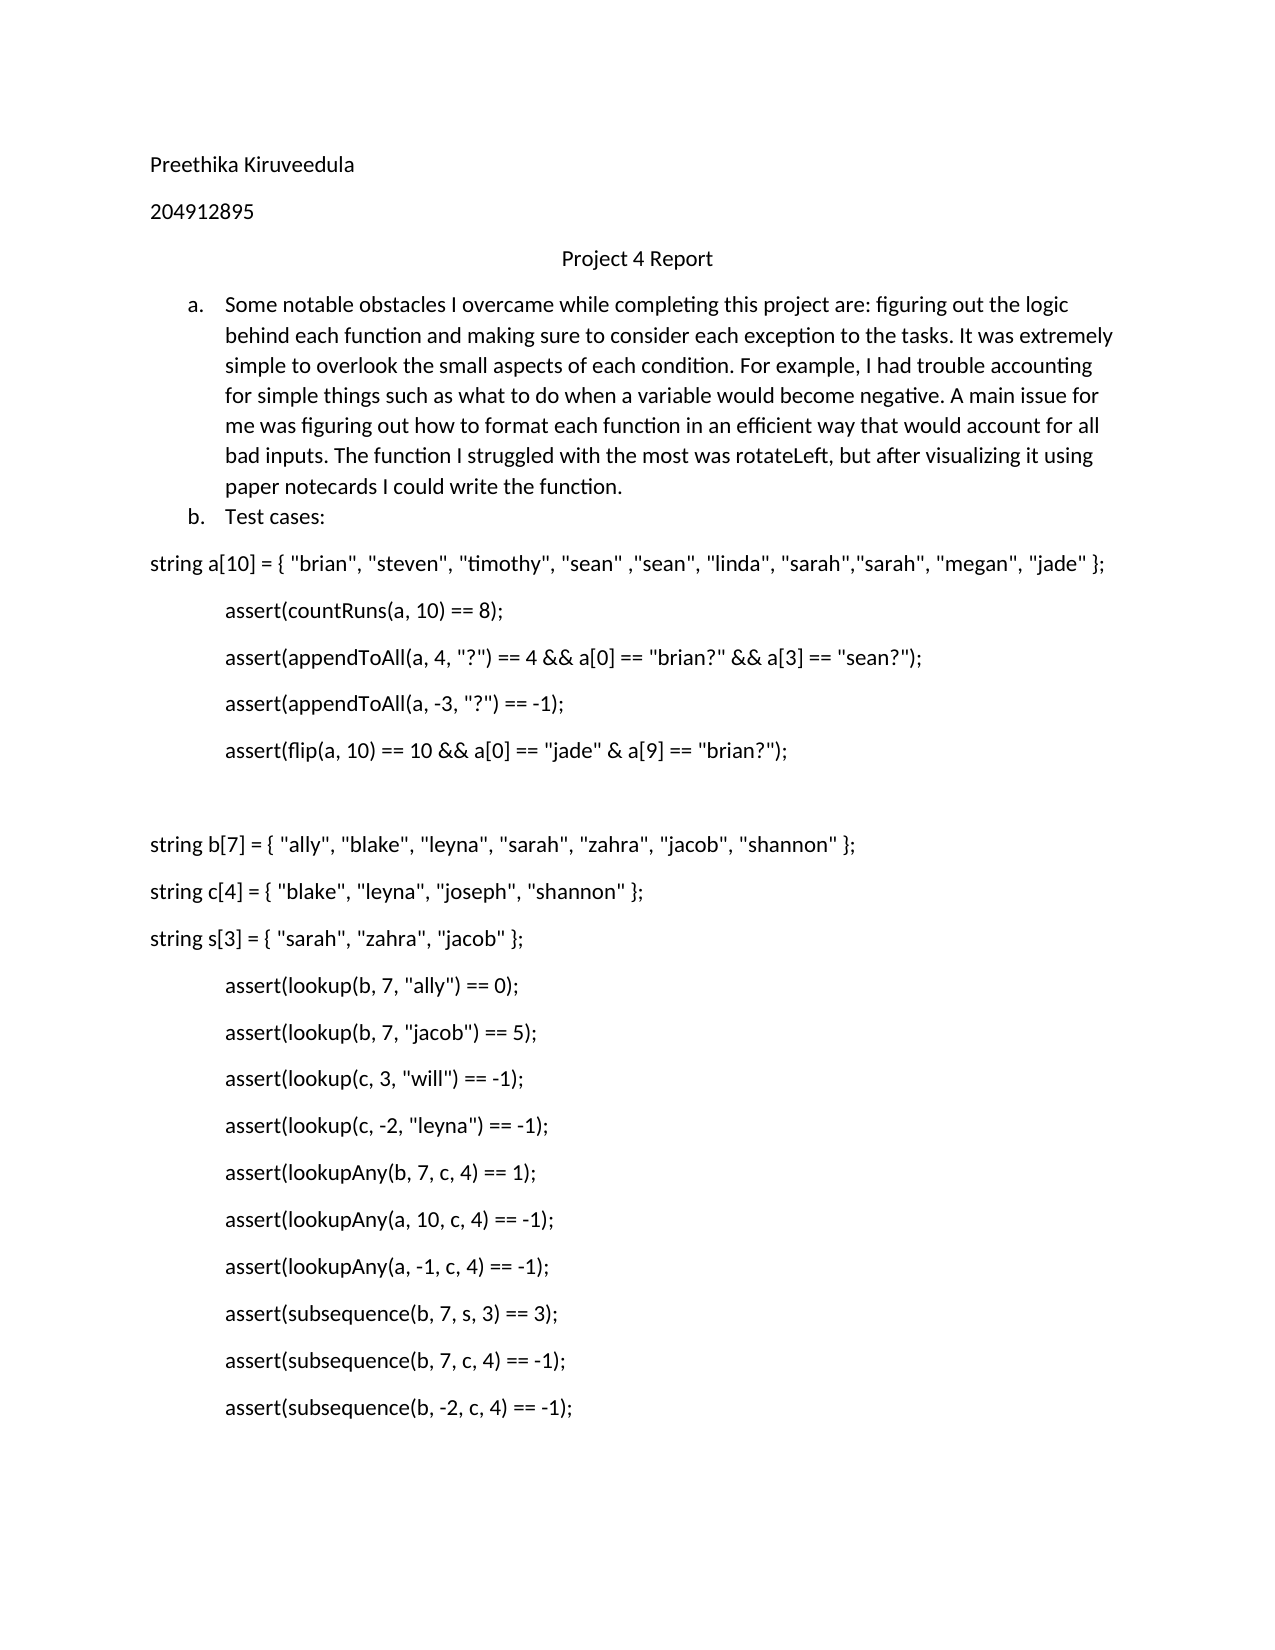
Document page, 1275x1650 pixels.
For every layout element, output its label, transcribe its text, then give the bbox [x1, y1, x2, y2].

text assert(lookup(b, 7, "ally") == 0); [150, 971, 1125, 999]
text string s[3] = { "sarah", "zahra", "jacob" }; [150, 924, 1125, 952]
text 204912895 [150, 197, 1125, 225]
list Some notable obstacles I overcame while completing this project are: figuring out the logic behind each function and making sure to consider each exception to the tasks. It was extremely simple to overlook the small aspects of each condition. For example, I had trouble accounting for simple things such as what to do when a variable would become negative. A main issue for me was figuring out how to format each function in an efficient way that would account for all bad inputs. The function I struggled with the most was rotateLeft, but after visualizing it using paper notecards I could write the function. [187, 291, 1125, 500]
text string c[4] = { "blake", "leyna", "joseph", "shannon" }; [150, 877, 1125, 905]
text assert(lookup(c, -2, "leyna") == -1); [150, 1111, 1125, 1139]
text Preethika Kiruveedula [150, 150, 1125, 178]
text assert(subsequence(b, 7, s, 3) == 3); [150, 1299, 1125, 1327]
list Test cases: [187, 502, 1125, 530]
text assert(appendToAll(a, 4, "?") == 4 && a[0] == "brian?" && a[3] == "sean?"); [150, 643, 1125, 671]
text Project 4 Report [150, 244, 1125, 272]
text assert(appendToAll(a, -3, "?") == -1); [150, 689, 1125, 718]
text assert(lookupAny(a, -1, c, 4) == -1); [150, 1252, 1125, 1280]
text assert(flip(a, 10) == 10 && a[0] == "jade" & a[9] == "brian?"); [150, 736, 1125, 764]
text assert(countRuns(a, 10) == 8); [150, 596, 1125, 624]
text assert(lookupAny(a, 10, c, 4) == -1); [150, 1205, 1125, 1233]
text assert(subsequence(b, 7, c, 4) == -1); [150, 1346, 1125, 1374]
text assert(lookup(c, 3, "will") == -1); [150, 1064, 1125, 1093]
text assert(lookupAny(b, 7, c, 4) == 1); [150, 1158, 1125, 1186]
text string b[7] = { "ally", "blake", "leyna", "sarah", "zahra", "jacob", "shannon" }; [150, 830, 1125, 858]
text assert(lookup(b, 7, "jacob") == 5); [150, 1018, 1125, 1046]
text assert(subsequence(b, -2, c, 4) == -1); [150, 1393, 1125, 1421]
text string a[10] = { "brian", "steven", "timothy", "sean" ,"sean", "linda", "sarah","sarah", "megan", "jade" }; [150, 549, 1125, 577]
